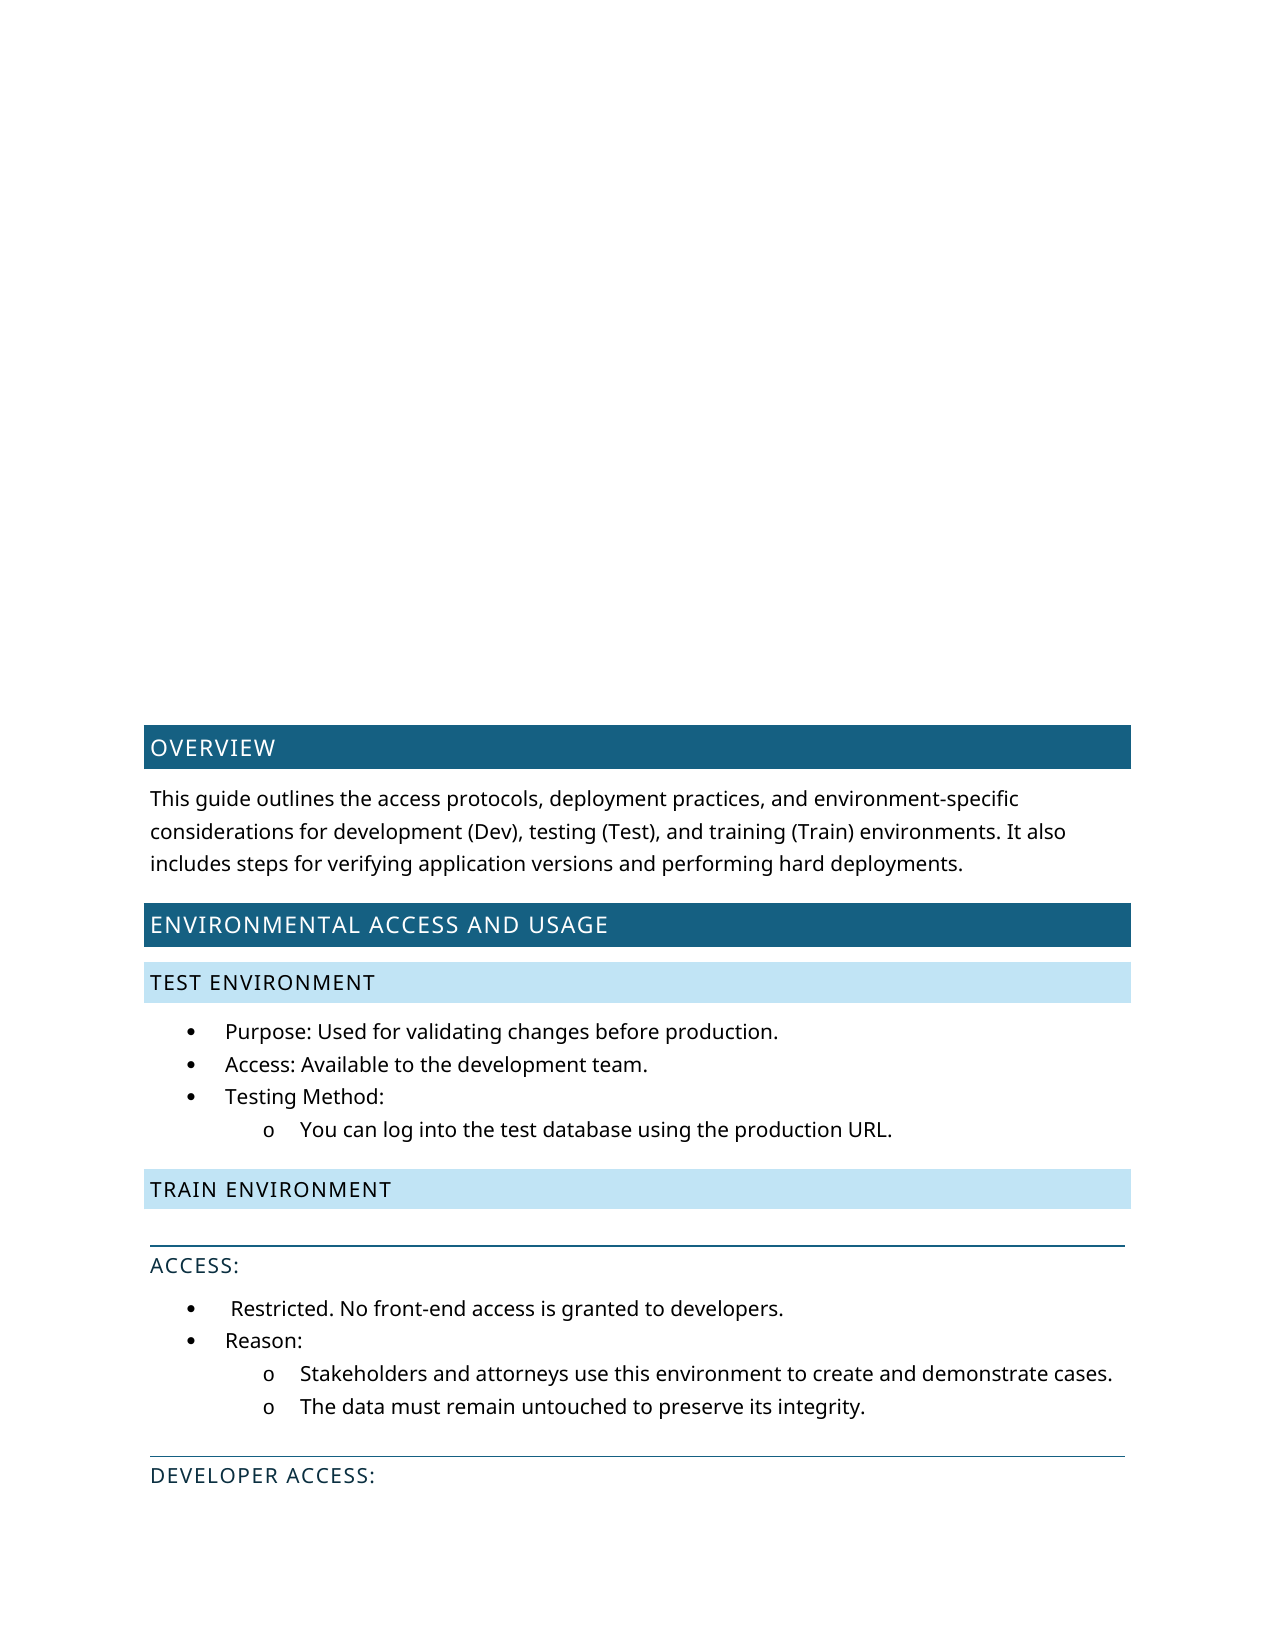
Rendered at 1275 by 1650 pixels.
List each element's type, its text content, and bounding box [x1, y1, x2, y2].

subtitle OVERVIEW [150, 732, 1125, 763]
subtitle Developer Access: [150, 1457, 1125, 1490]
subtitle ENVIRONMENTAL ACCESS AND USAGE [150, 909, 1125, 940]
list Restricted. No front-end access is granted to developers. [187, 1294, 1125, 1322]
text This guide outlines the access protocols, deployment practices, and environment-specific considerations for development (Dev), testing (Test), and training (Train) environments. It also includes steps for verifying application versions and performing hard deployments. [150, 784, 1125, 878]
list Access: Available to the development team. [187, 1050, 1125, 1078]
list Reason: [187, 1326, 1125, 1355]
list The data must remain untouched to preserve its integrity. [262, 1392, 1125, 1420]
list You can log into the test database using the production URL. [262, 1115, 1125, 1143]
subtitle TEST ENVIRONMENT [150, 968, 1125, 996]
subtitle Access: [150, 1247, 1125, 1279]
subtitle TRAIN ENVIRONMENT [150, 1175, 1125, 1203]
list Purpose: Used for validating changes before production. [187, 1017, 1125, 1046]
list Stakeholders and attorneys use this environment to create and demonstrate cases. [262, 1359, 1125, 1387]
list Testing Method: [187, 1082, 1125, 1111]
